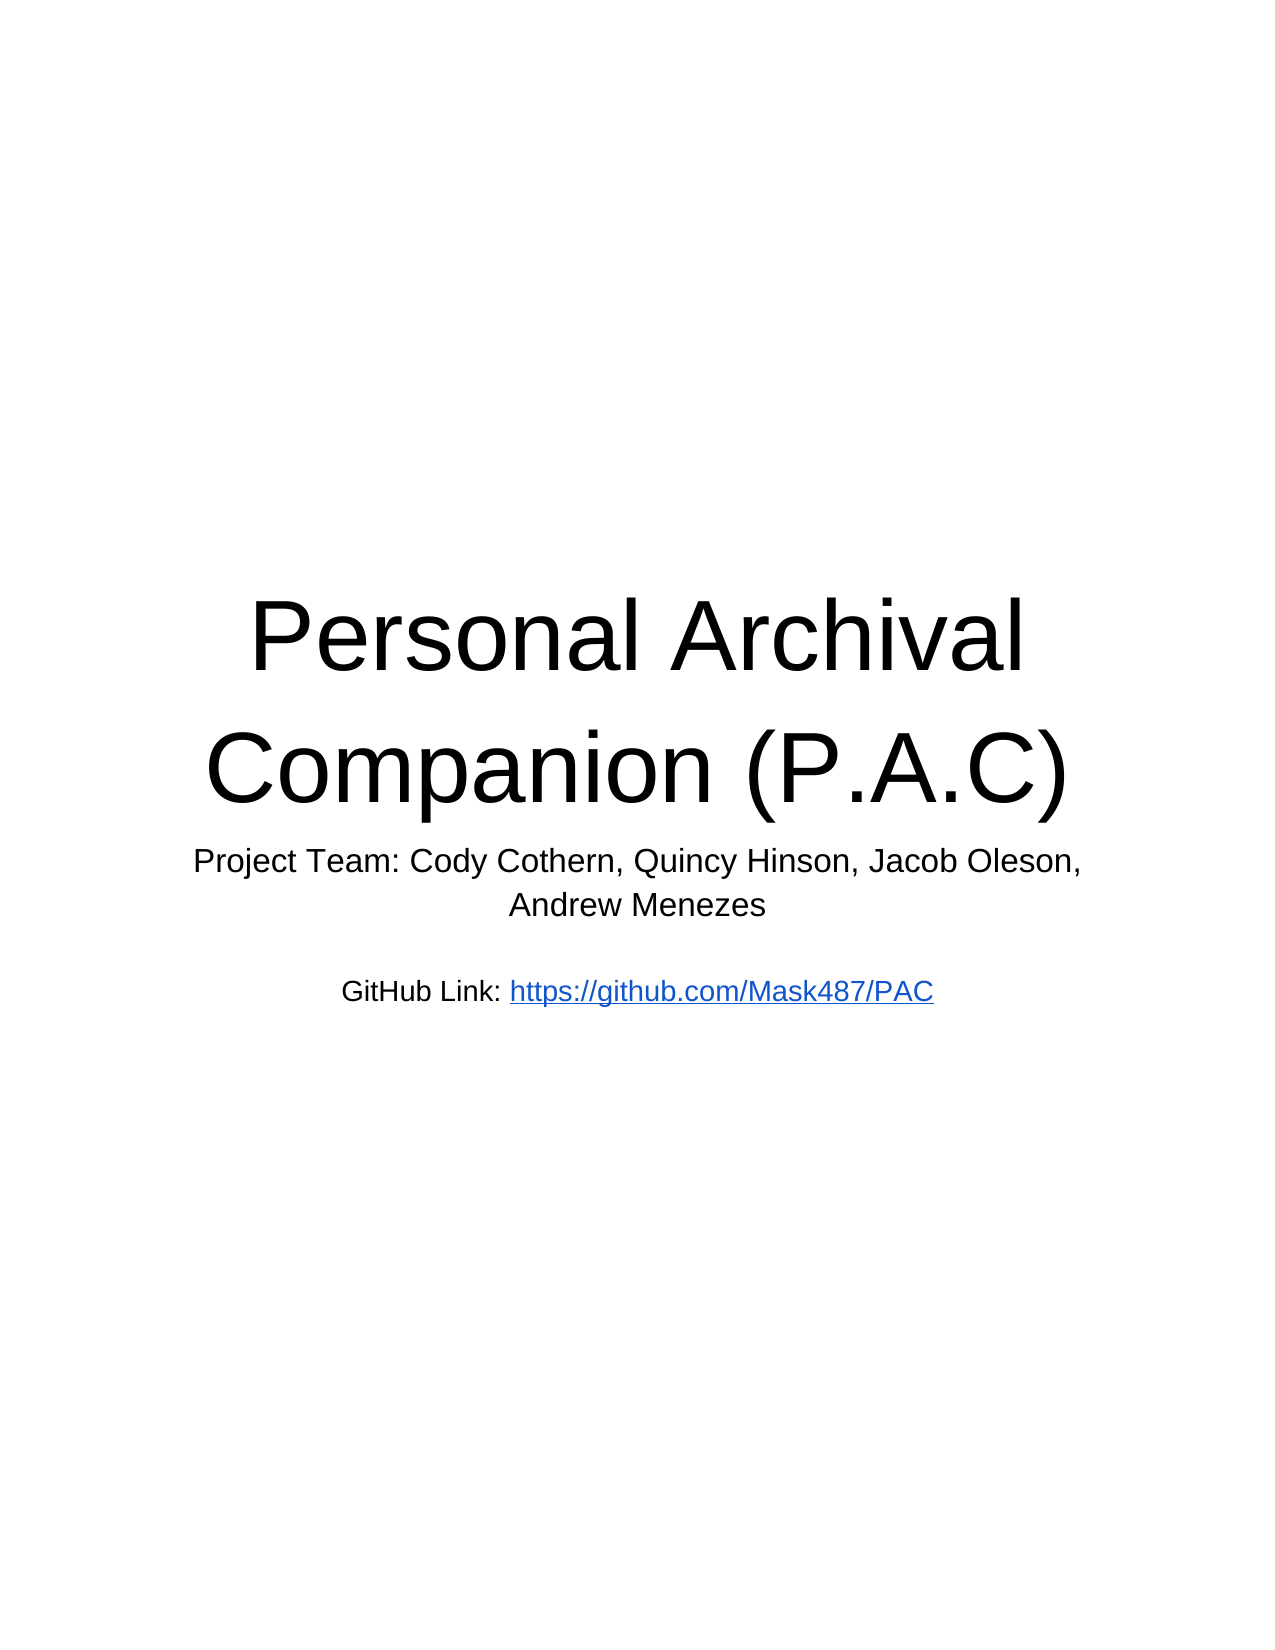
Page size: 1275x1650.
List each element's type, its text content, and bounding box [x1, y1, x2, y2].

text Project Team: Cody Cothern, Quincy Hinson, Jacob Oleson, Andrew Menezes [150, 841, 1125, 924]
text Personal Archival Companion (P.A.C) [150, 577, 1125, 824]
text GitHub Link: https://github.com/Mask487/PAC [150, 974, 1125, 1007]
